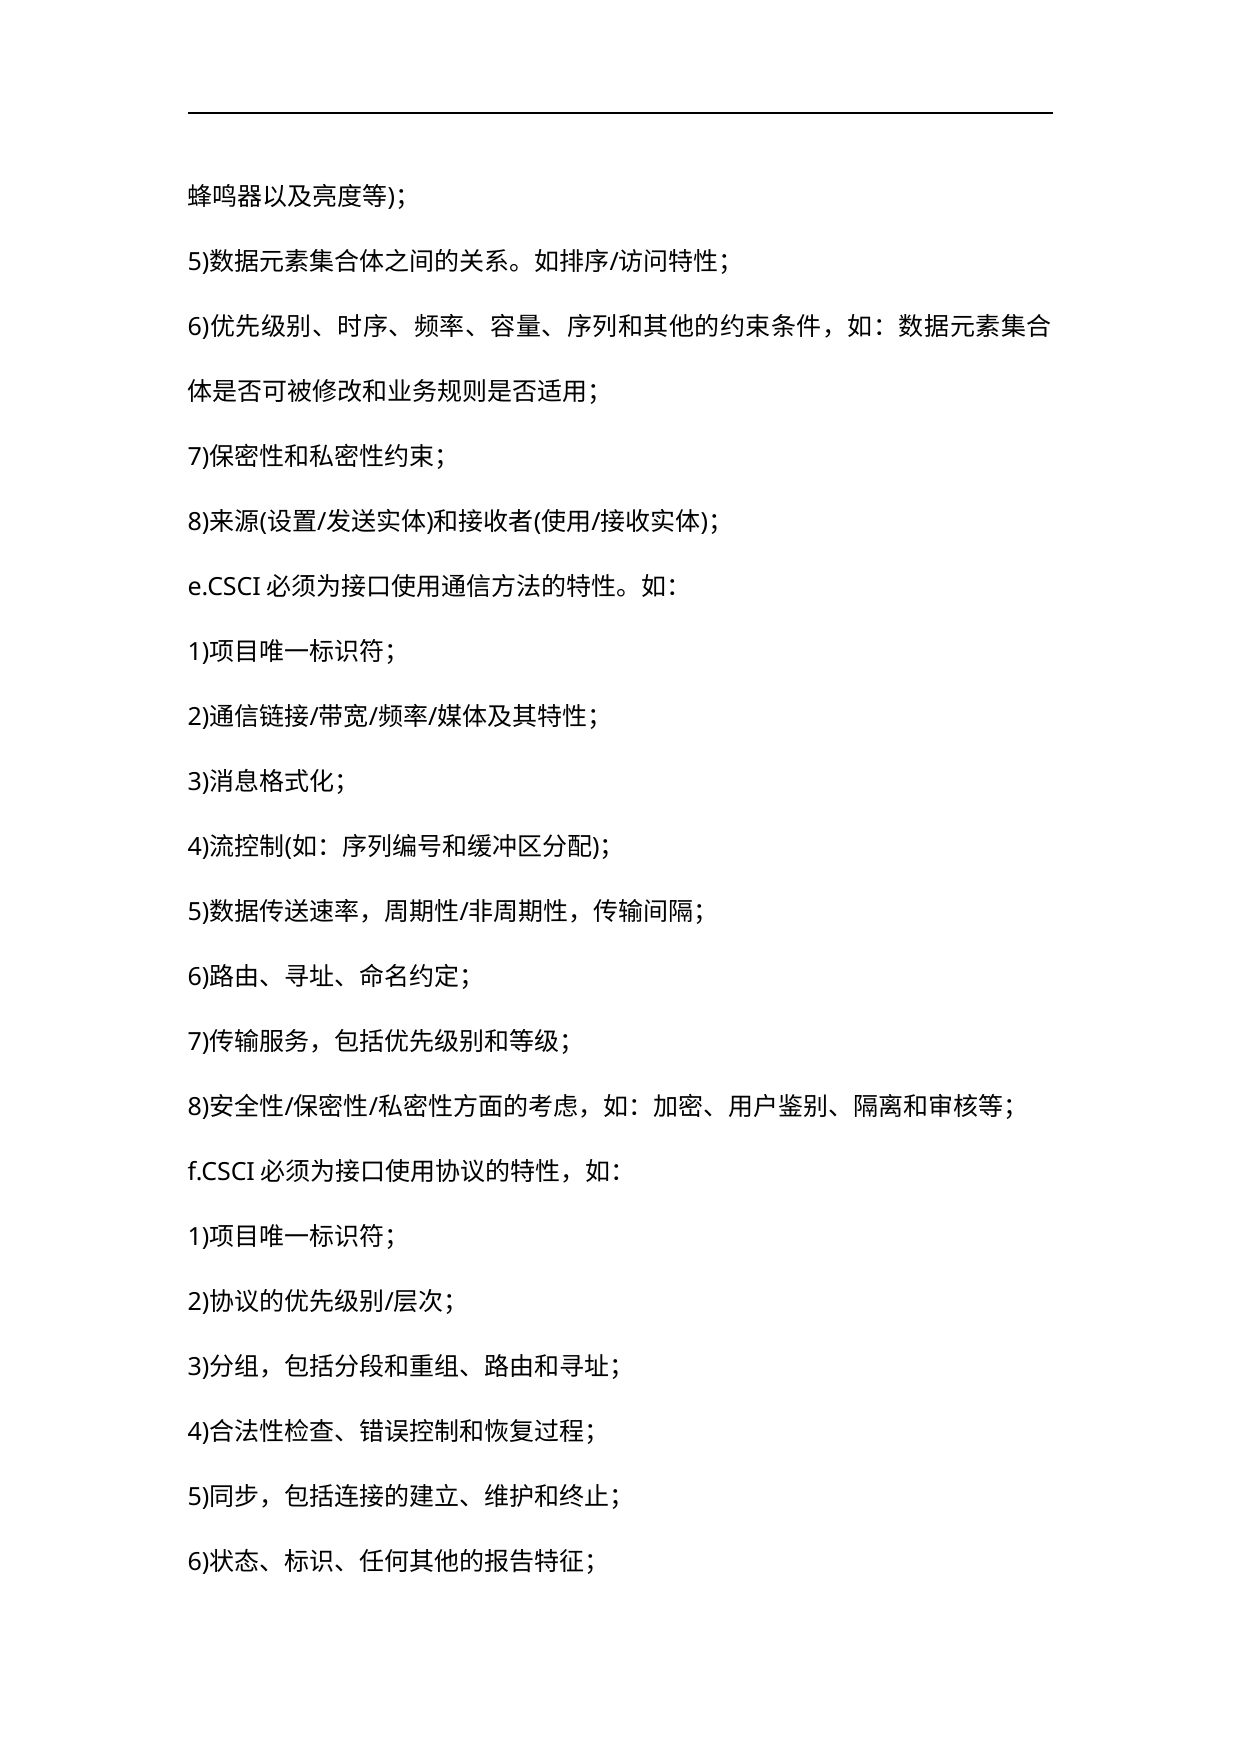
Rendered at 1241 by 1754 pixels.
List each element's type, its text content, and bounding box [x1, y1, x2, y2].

text 5)数据元素集合体之间的关系。如排序/访问特性； [187, 227, 1053, 292]
text 8)安全性/保密性/私密性方面的考虑，如：加密、用户鉴别、隔离和审核等； [187, 1072, 1053, 1137]
text 6)路由、寻址、命名约定； [187, 942, 1053, 1007]
text 4)显示和其他输出的视听特性(如：颜色、布局、字体、图标和其他显示元素、蜂鸣器以及亮度等)； [187, 162, 1053, 227]
text 6)状态、标识、任何其他的报告特征； [187, 1527, 1053, 1592]
text 8)来源(设置/发送实体)和接收者(使用/接收实体)； [187, 487, 1053, 552]
text 2)通信链接/带宽/频率/媒体及其特性； [187, 682, 1053, 747]
text 3)消息格式化； [187, 747, 1053, 812]
text 7)传输服务，包括优先级别和等级； [187, 1007, 1053, 1072]
text 6)优先级别、时序、频率、容量、序列和其他的约束条件，如：数据元素集合体是否可被修改和业务规则是否适用； [187, 292, 1053, 422]
text e.CSCI必须为接口使用通信方法的特性。如： [187, 552, 1053, 617]
text 4)流控制(如：序列编号和缓冲区分配)； [187, 812, 1053, 877]
text 4)合法性检查、错误控制和恢复过程； [187, 1397, 1053, 1462]
text 7)保密性和私密性约束； [187, 422, 1053, 487]
text 1)项目唯一标识符； [187, 617, 1053, 682]
text 5)同步，包括连接的建立、维护和终止； [187, 1462, 1053, 1527]
text 1)项目唯一标识符； [187, 1202, 1053, 1267]
text 5)数据传送速率，周期性/非周期性，传输间隔； [187, 877, 1053, 942]
text f.CSCI必须为接口使用协议的特性，如： [187, 1137, 1053, 1202]
text 2)协议的优先级别/层次； [187, 1267, 1053, 1332]
text 3)分组，包括分段和重组、路由和寻址； [187, 1332, 1053, 1397]
